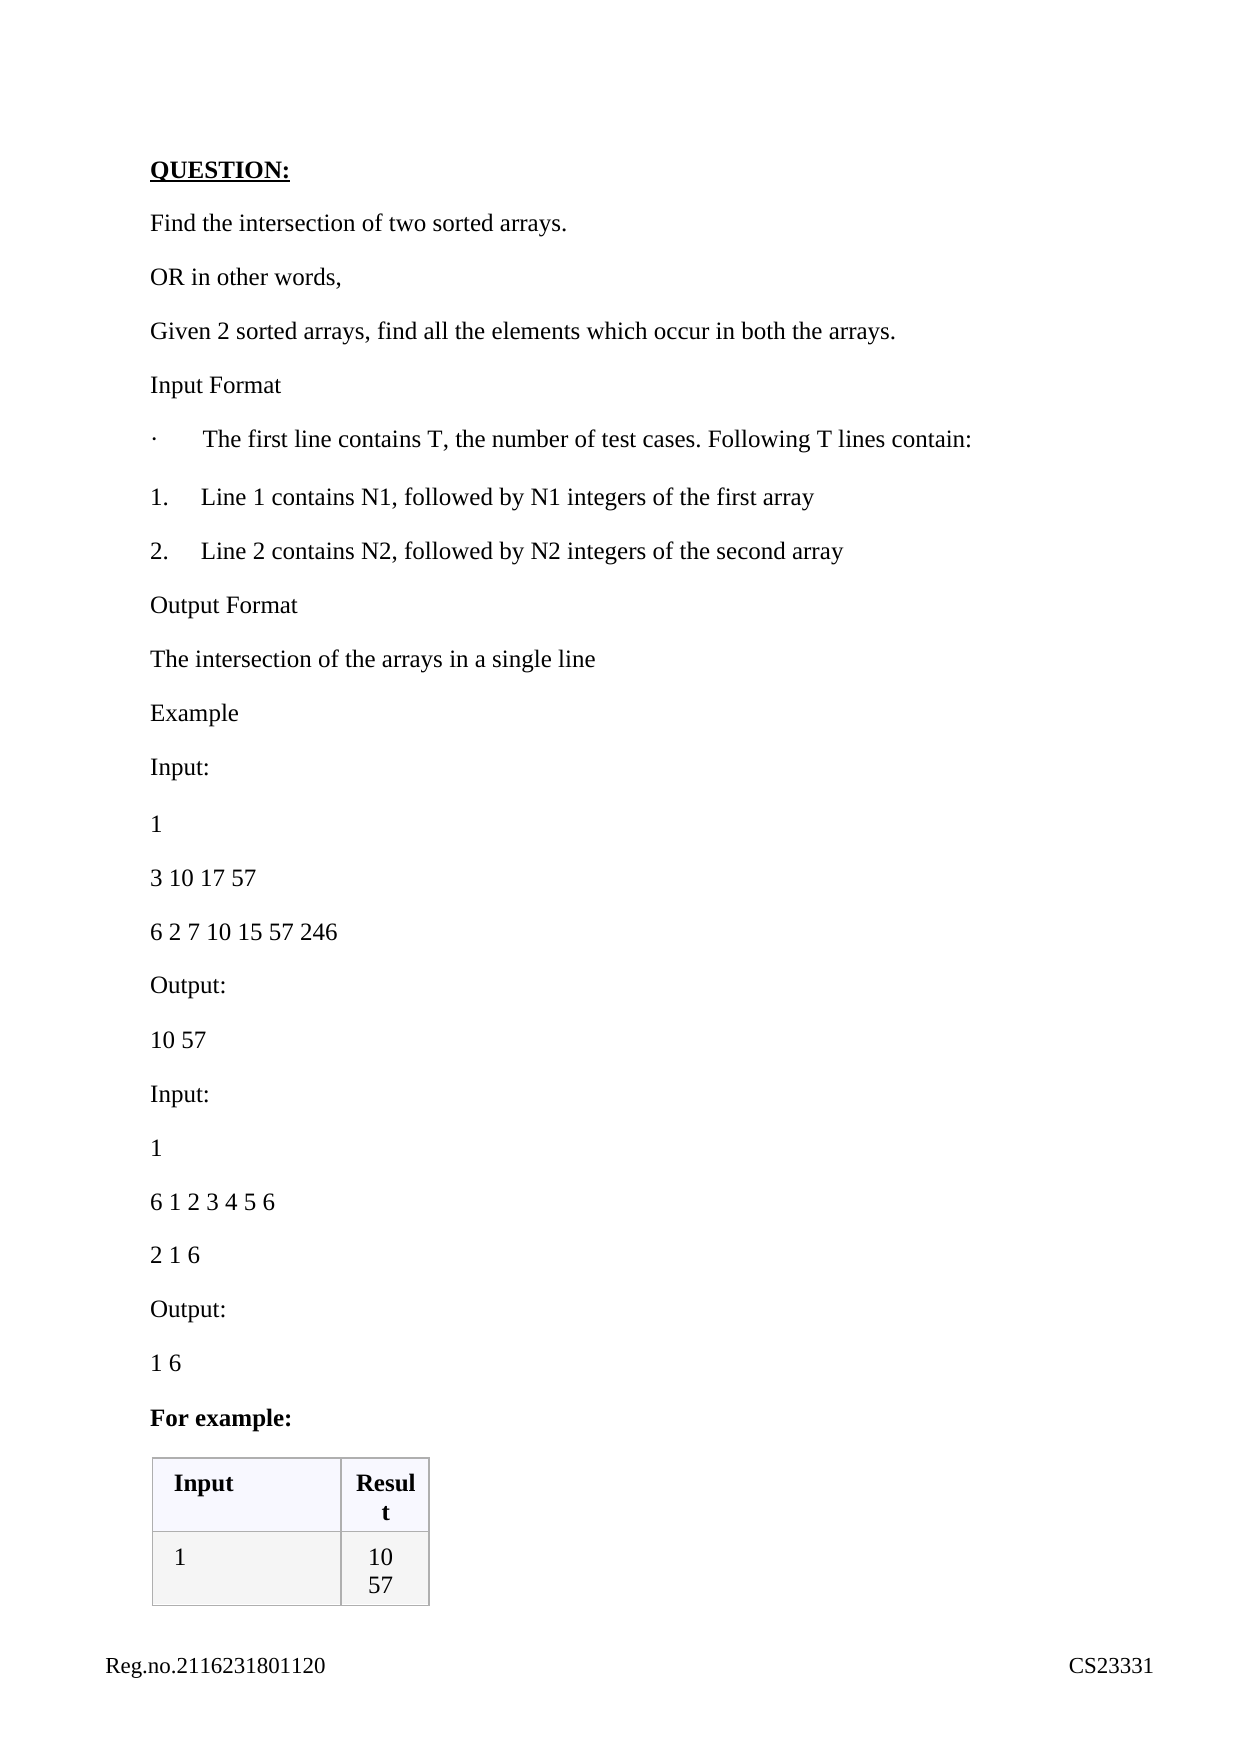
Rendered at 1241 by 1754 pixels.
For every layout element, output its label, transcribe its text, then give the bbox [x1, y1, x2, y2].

text Given 2 sorted arrays, find all the elements which occur in both the arrays. Input Format [150, 316, 897, 399]
table_header Result [342, 1459, 428, 1531]
list Line 2 contains N2, followed by N2 integers of the second array Output Format [150, 536, 843, 618]
text Output: [150, 971, 1155, 999]
table_header Input [153, 1459, 340, 1531]
text 1 6 [150, 1348, 1155, 1377]
text Input: [150, 752, 1155, 780]
table_cell 1 [153, 1532, 340, 1604]
text 2 1 6 [150, 1240, 1155, 1269]
list Line 1 contains N1, followed by N1 integers of the first array [150, 482, 1155, 511]
text Input: [150, 1079, 1155, 1107]
text 6 2 7 10 15 57 246 [150, 917, 1155, 946]
table_cell 10 57 [342, 1532, 428, 1604]
text Find the intersection of two sorted arrays. OR in other words, [150, 208, 593, 291]
text The intersection of the arrays in a single line Example [150, 644, 673, 726]
text QUESTION: [150, 155, 1155, 184]
text · The first line contains T, the number of test cases. Following T lines contain: [150, 424, 1155, 453]
text 6 1 2 3 4 5 6 [150, 1187, 1155, 1216]
text 10 57 [150, 1025, 1155, 1053]
text For example: [150, 1403, 1155, 1432]
text 3 10 17 57 [150, 863, 1155, 892]
text Output: [150, 1294, 1155, 1323]
text 1 [150, 1133, 1155, 1161]
text 1 [150, 809, 1155, 838]
